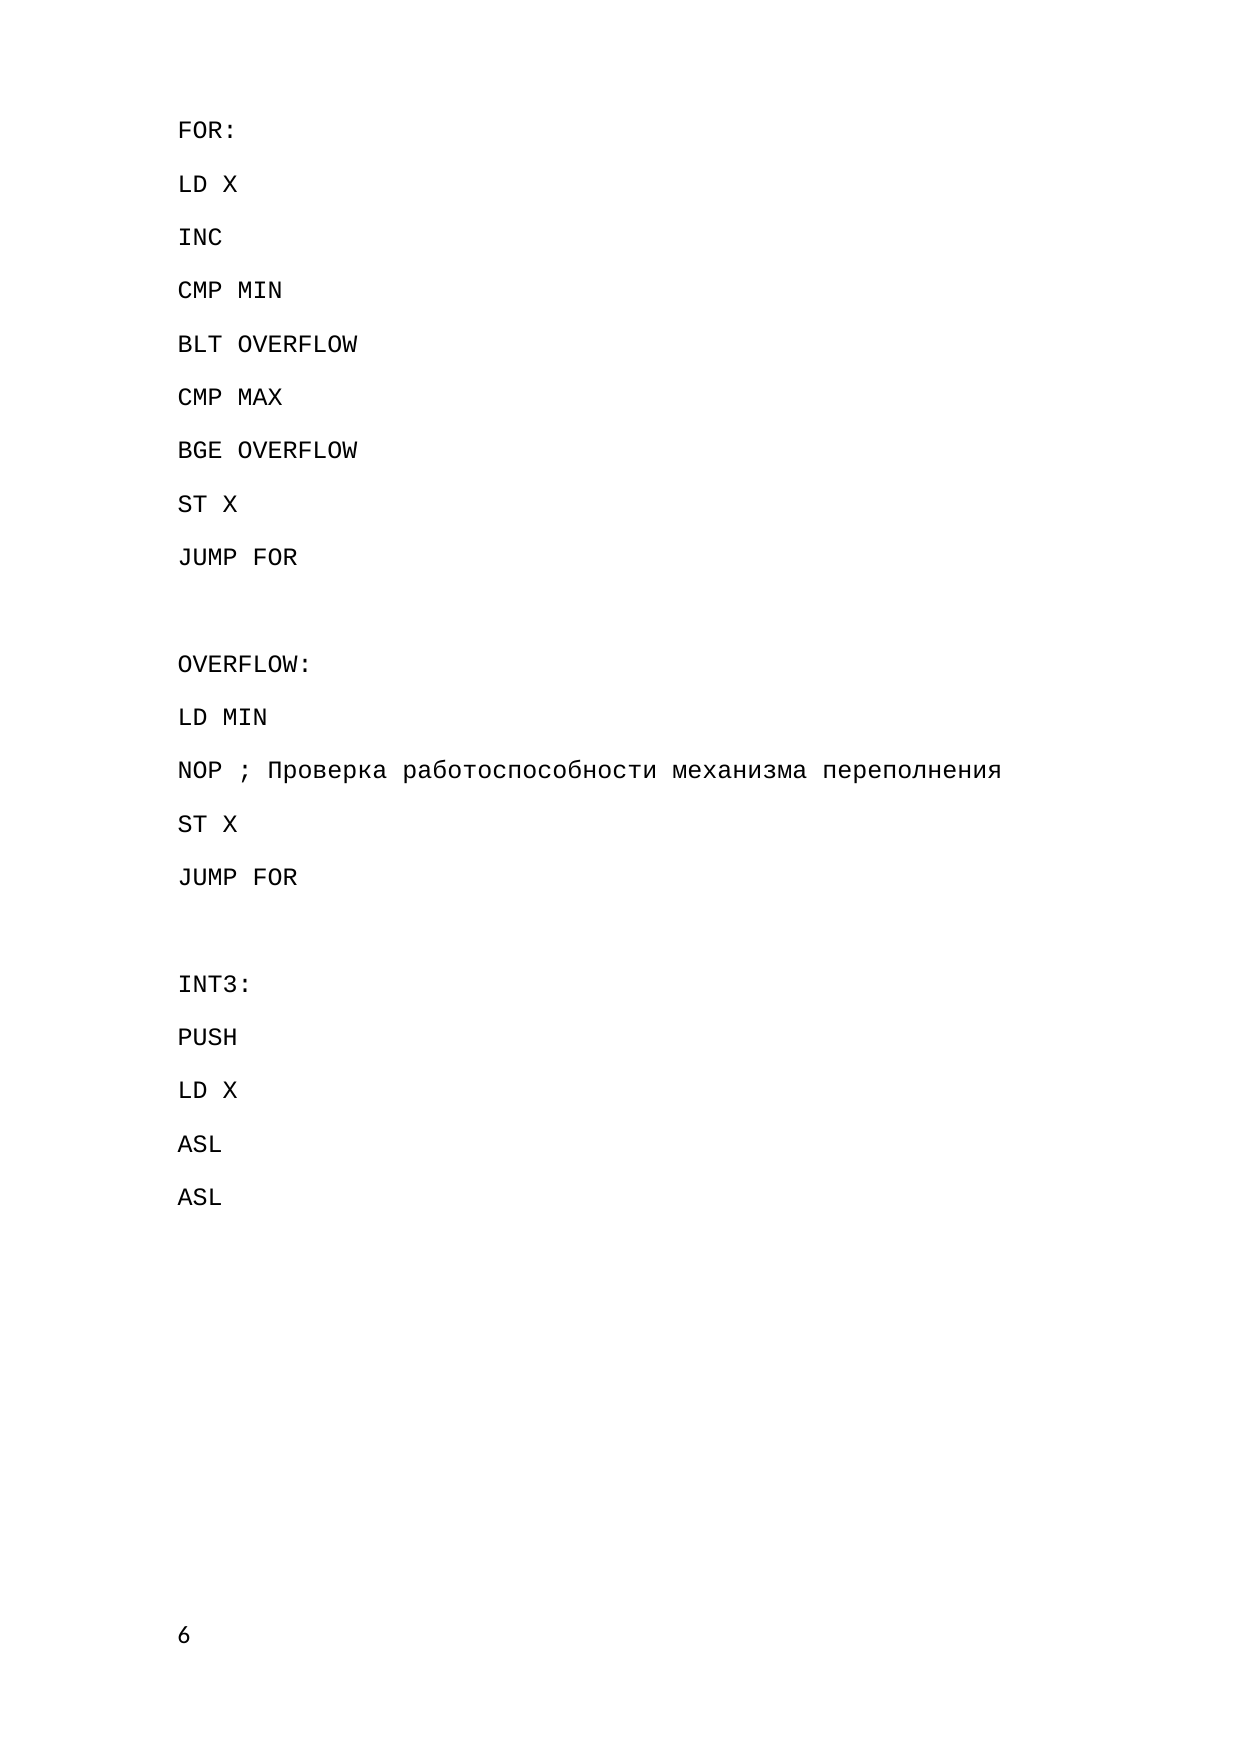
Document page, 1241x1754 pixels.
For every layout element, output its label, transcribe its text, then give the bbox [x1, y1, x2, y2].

subtitle BLT OVERFLOW [177, 331, 1152, 360]
subtitle JUMP FOR [177, 865, 1152, 893]
subtitle NOP ; Проверка работоспособности механизма переполнения [177, 758, 1152, 786]
subtitle ST X [177, 491, 1152, 520]
subtitle ASL [177, 1185, 1152, 1213]
subtitle BGE OVERFLOW [177, 438, 1152, 466]
subtitle JUMP FOR [177, 545, 1152, 573]
subtitle CMP MAX [177, 385, 1152, 413]
subtitle INT3: [177, 971, 1152, 1000]
subtitle LD X [177, 1078, 1152, 1106]
subtitle LD MIN [177, 705, 1152, 733]
subtitle CMP MIN [177, 278, 1152, 306]
subtitle ASL [177, 1131, 1152, 1160]
subtitle LD X [177, 171, 1152, 200]
subtitle PUSH [177, 1025, 1152, 1053]
subtitle ST X [177, 811, 1152, 840]
subtitle FOR: [177, 118, 1152, 146]
subtitle INC [177, 225, 1152, 253]
subtitle OVERFLOW: [177, 651, 1152, 680]
